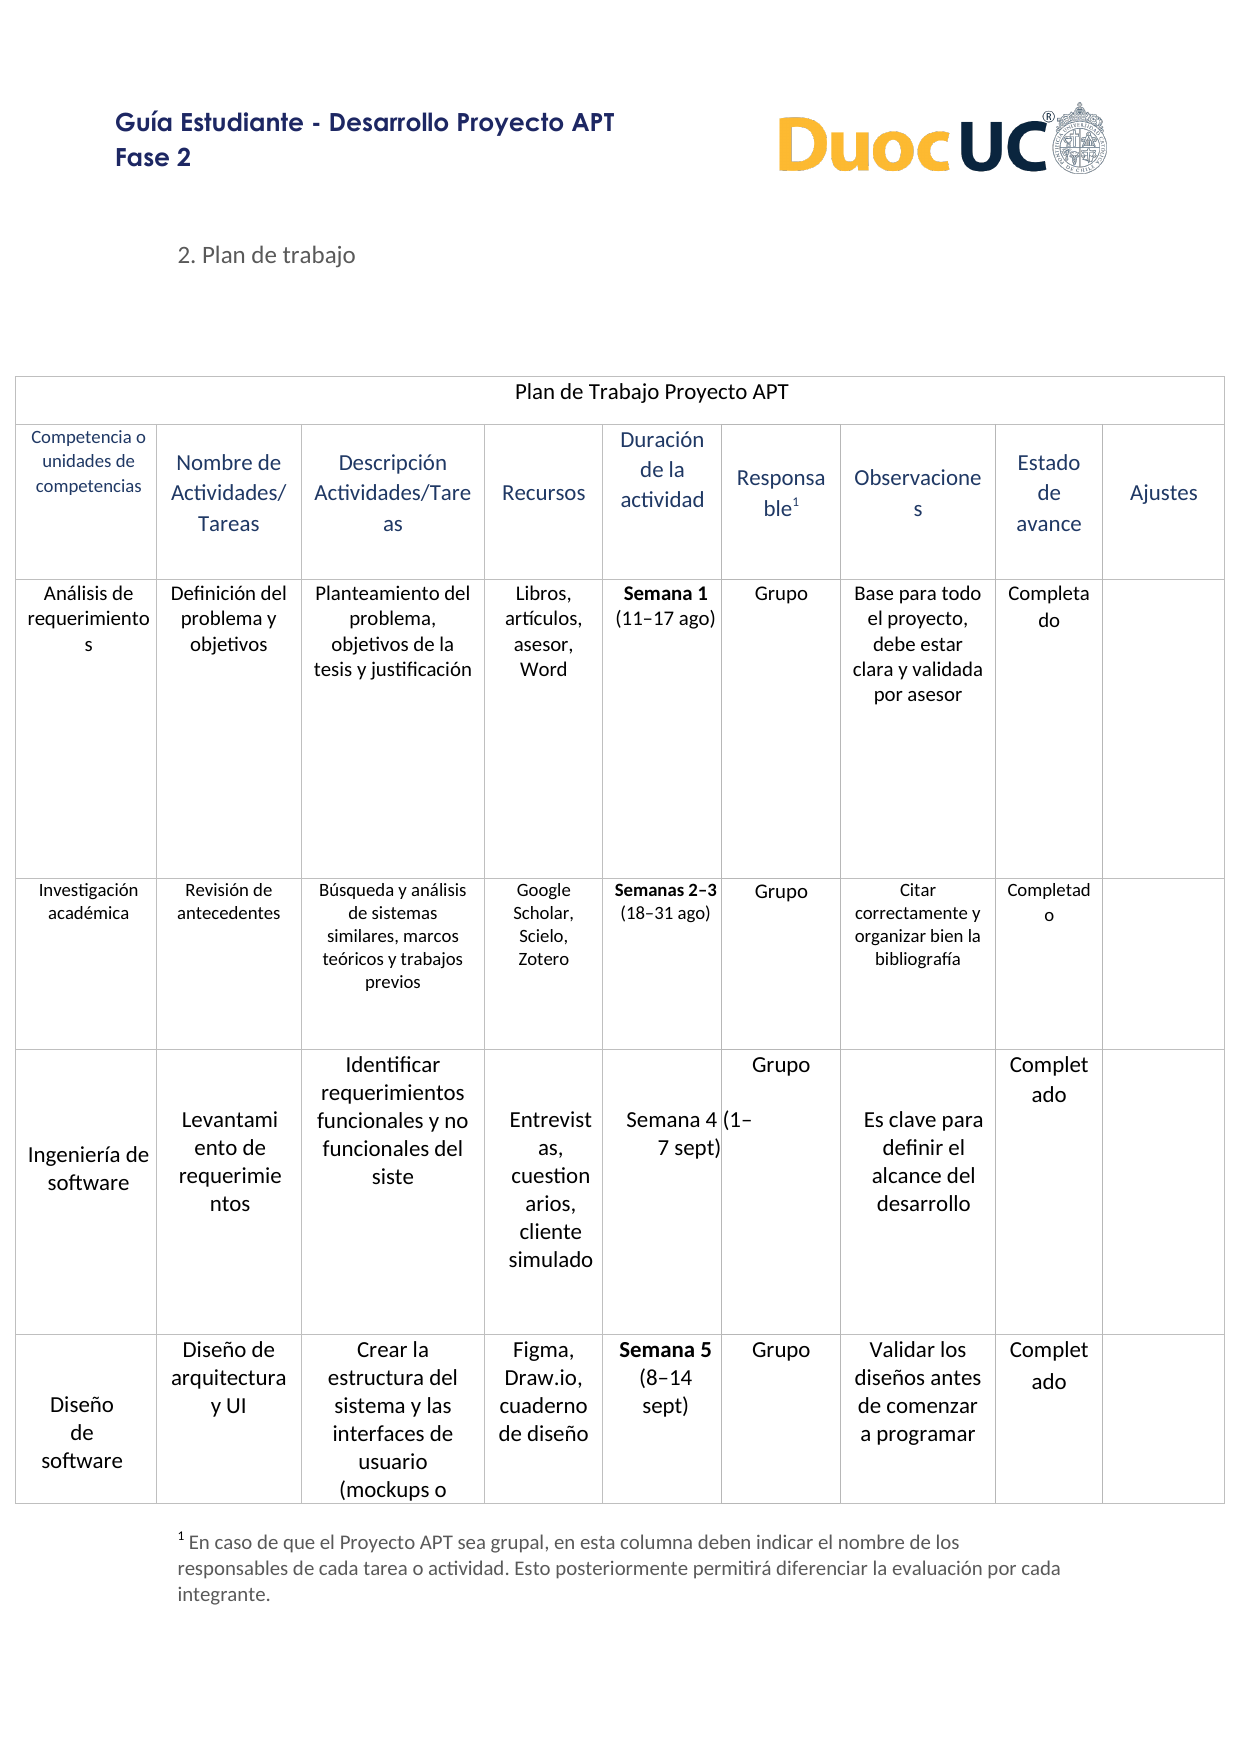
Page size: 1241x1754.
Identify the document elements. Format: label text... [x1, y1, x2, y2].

picture [779, 102, 1107, 174]
text 2. Plan de trabajo [177, 239, 1063, 269]
